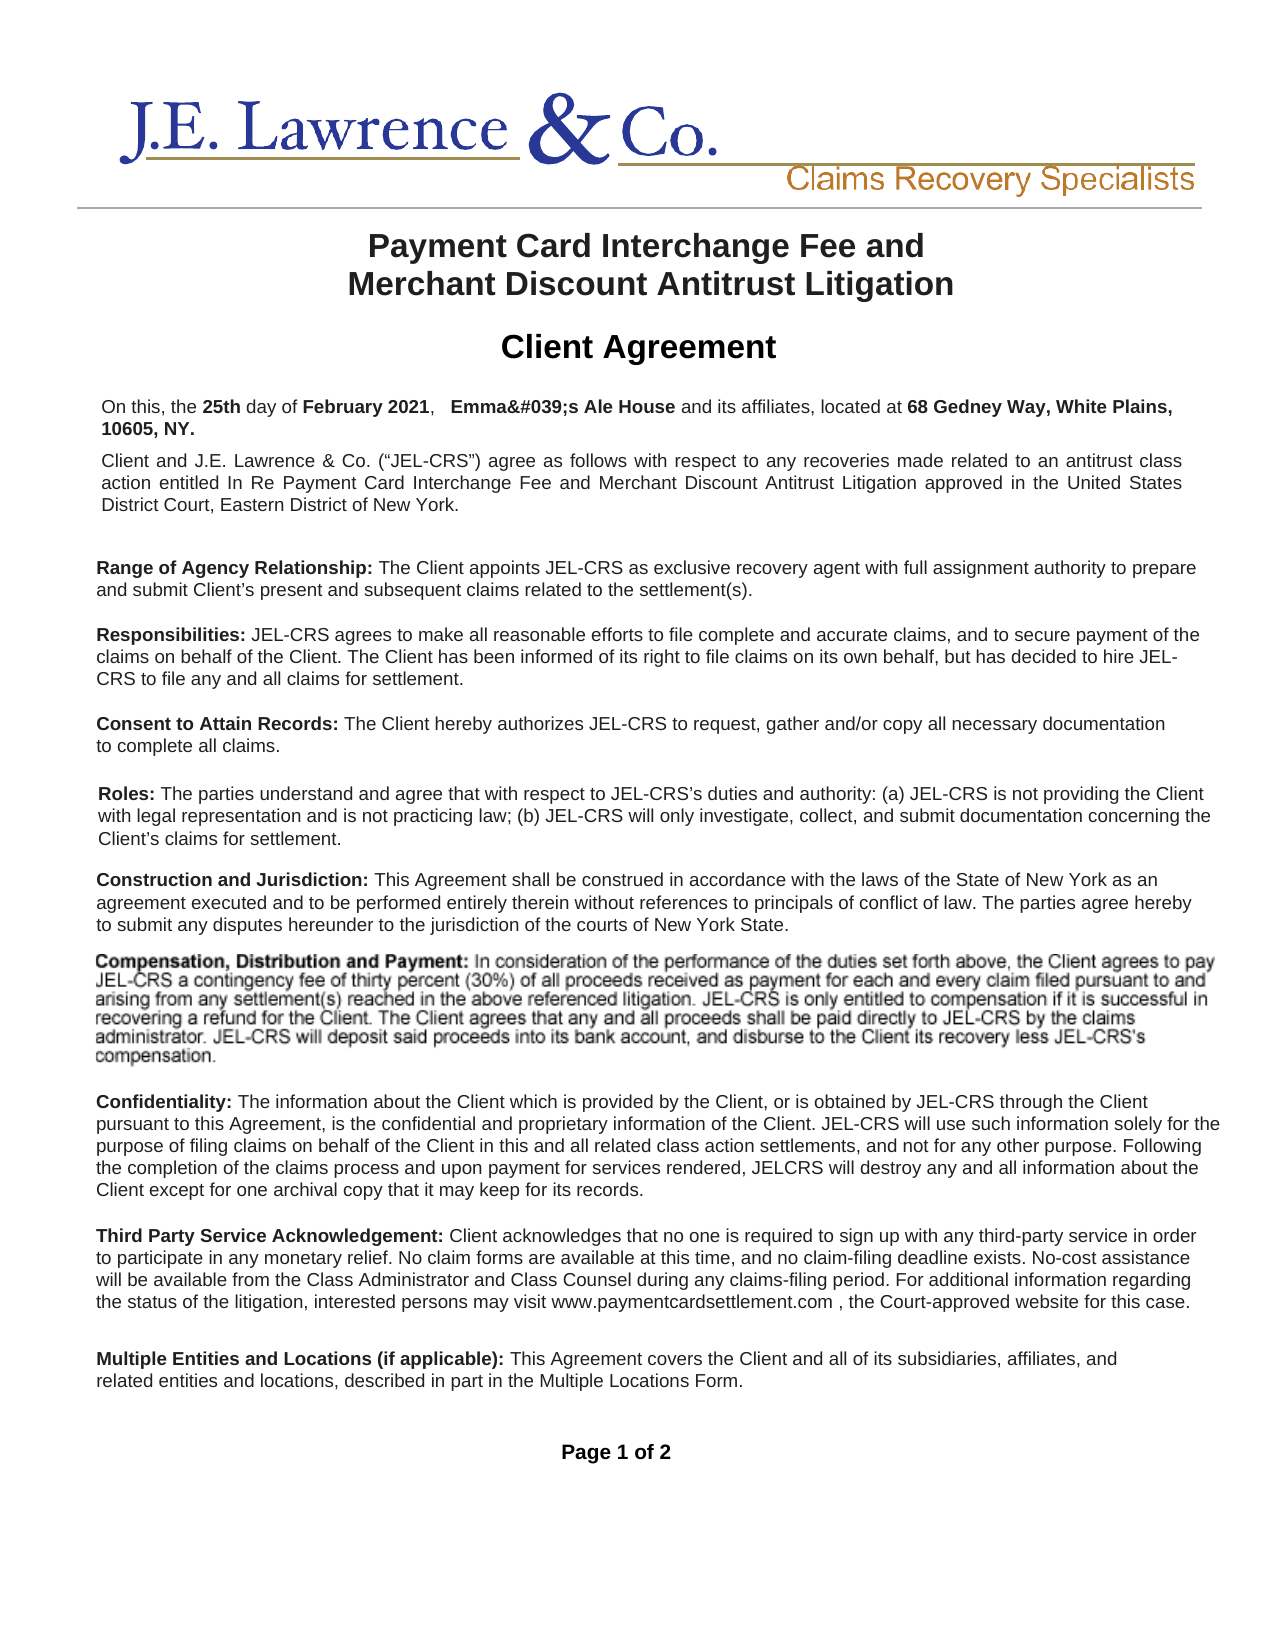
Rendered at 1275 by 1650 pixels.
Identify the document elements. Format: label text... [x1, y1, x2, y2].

text Roles: The parties understand and agree that with respect to JEL-CRS’s duties and authority: (a) JEL-CRS is not providing the Client with legal representation and is not practicing law; (b) JEL-CRS will only investigate, collect, and submit documentation concerning the Client’s claims for settlement. [98, 783, 1215, 849]
picture [817, 172, 834, 190]
picture [1121, 172, 1138, 190]
picture [1063, 166, 1119, 196]
text Page 1 of 2 [215, 1439, 1017, 1463]
picture [843, 172, 884, 190]
text Construction and Jurisdiction: This Agreement shall be construed in accordance with the laws of the State of New York as an agreement executed and to be performed entirely therein without references to principals of conflict of law. The parties agree hereby to submit any disputes hereunder to the jurisdiction of the courts of New York State. [96, 869, 1196, 935]
picture [787, 165, 809, 190]
text Multiple Entities and Locations (if applicable): This Agreement covers the Client and all of its subsidiaries, affiliates, and related entities and locations, described in part in the Multiple Locations Form. [96, 1347, 1163, 1391]
text Confidentiality: The information about the Client which is provided by the Client, or is obtained by JEL-CRS through the Client pursuant to this Agreement, is the confidential and proprietary information of the Client. JEL-CRS will use such information solely for the purpose of filing claims on behalf of the Client in this and all related class action settlements, and not for any other purpose. Following the completion of the claims process and upon payment for services rendered, JELCRS will destroy any and all information about the Client except for one archival copy that it may keep for its records. [96, 1091, 1223, 1201]
picture [670, 124, 703, 156]
text Third Party Service Acknowledgement: Client acknowledges that no one is required to sign up with any third-party service in order to participate in any monetary relief. No claim forms are available at this time, and no claim-filing deadline exists. No-cost assistance will be available from the Class Administrator and Class Counsel during any claims-filing period. For additional information regarding the status of the litigation, interested persons may visit www.paymentcardsettlement.com , the Court-approved website for this case. [96, 1225, 1206, 1313]
text Responsibilities: JEL-CRS agrees to make all reasonable efforts to file complete and accurate claims, and to secure payment of the claims on behalf of the Client. The Client has been informed of its right to file claims on its own behalf, but has decided to hire JEL-CRS to file any and all claims for settlement. [96, 624, 1201, 690]
picture [95, 954, 1215, 1067]
picture [1005, 172, 1031, 197]
text Range of Agency Relationship: The Client appoints JEL-CRS as exclusive recovery agent with full assignment authority to prepare and submit Client’s present and subsequent claims related to the settlement(s). [96, 557, 1216, 601]
picture [238, 101, 507, 150]
text Client Agreement [39, 327, 1237, 365]
text Client and J.E. Lawrence & Co. (“JEL-CRS”) agree as follows with respect to any recoveries made related to an antitrust class action entitled In Re Payment Card Interchange Fee and Merchant Discount Antitrust Litigation approved in the United States District Court, Eastern District of New York. [101, 450, 1183, 516]
picture [1154, 166, 1194, 190]
text Payment Card Interchange Fee and Merchant Discount Antitrust Litigation [64, 226, 1237, 303]
picture [1041, 165, 1060, 190]
text On this, the 25th day of February 2021, Emma&#039;s Ale House and its affiliates, located at 68 Gedney Way, White Plains, 10605, NY. [101, 396, 1183, 439]
text Consent to Attain Records: The Client hereby authorizes JEL-CRS to request, gather and/or copy all necessary documentation to complete all claims. [96, 713, 1169, 757]
